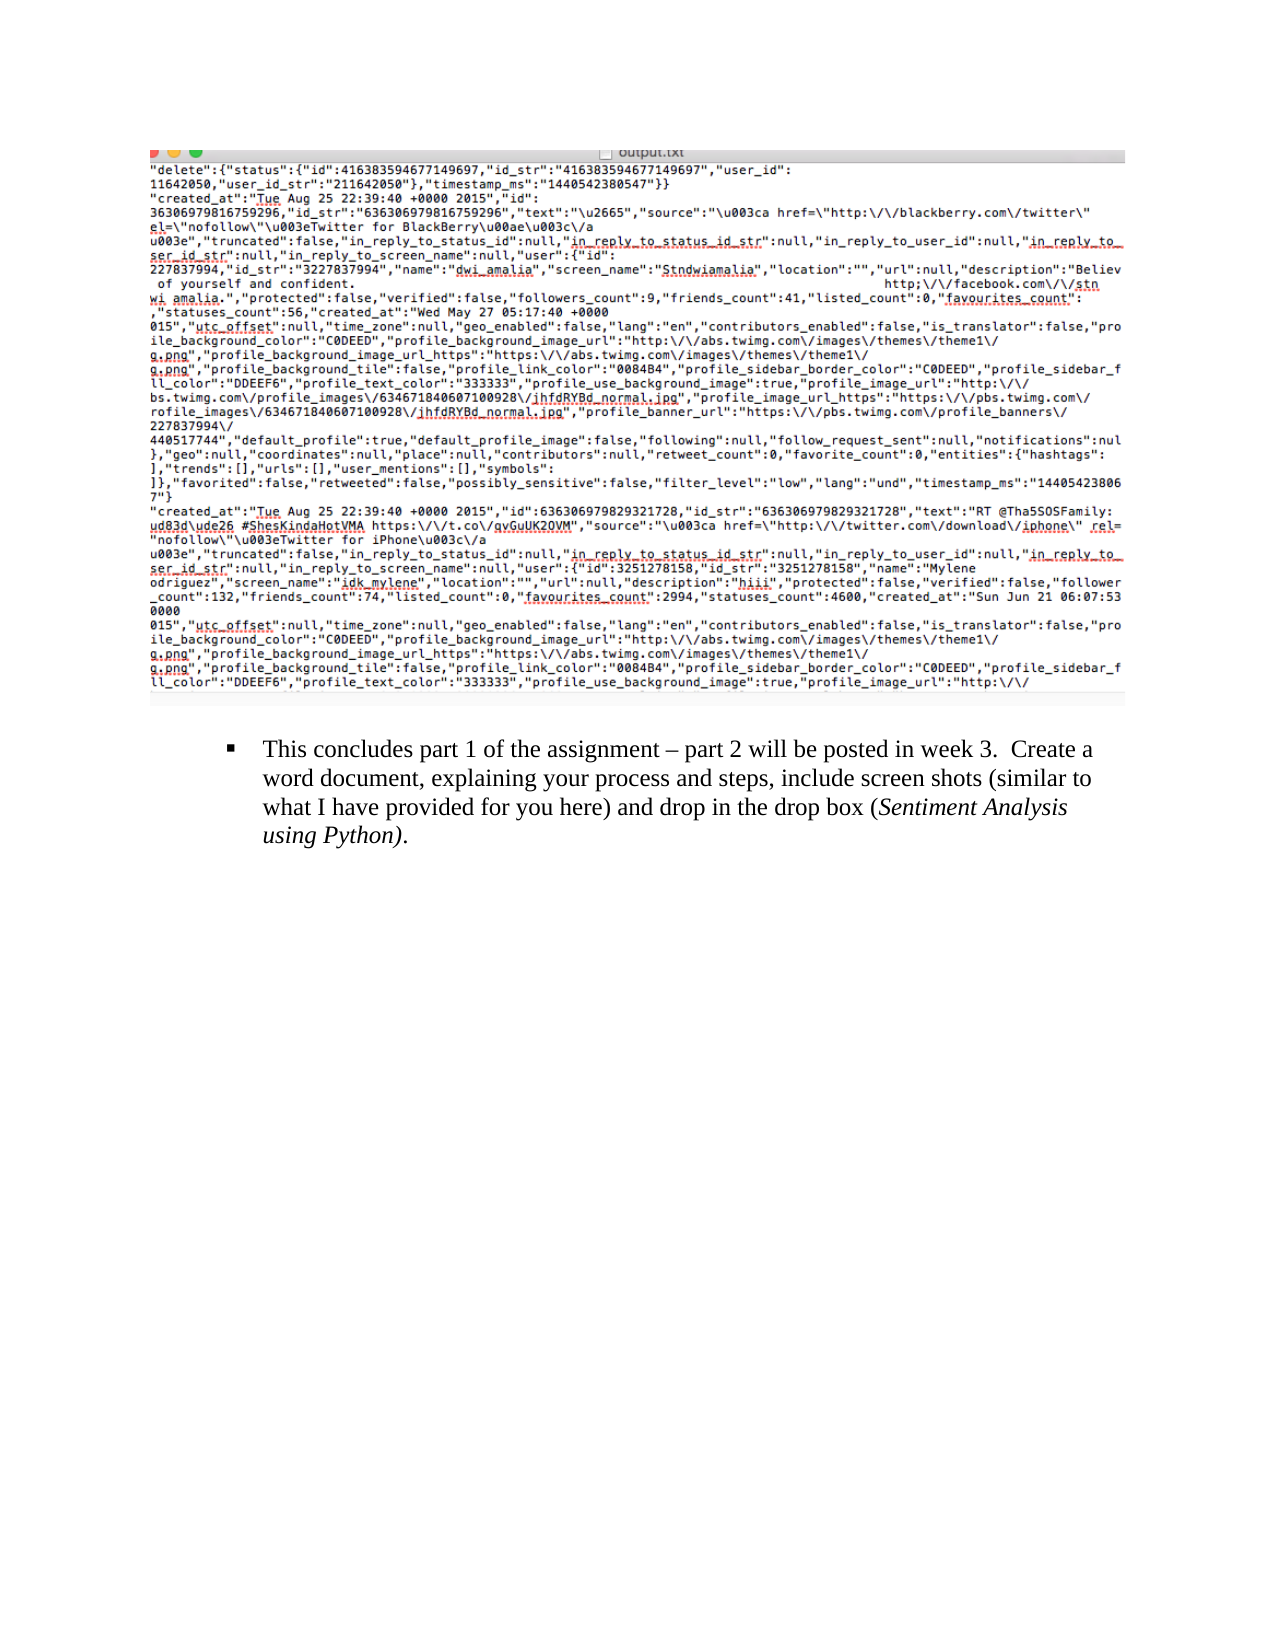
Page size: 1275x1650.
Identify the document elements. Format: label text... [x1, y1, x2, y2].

list This concludes part 1 of the assignment – part 2 will be posted in week 3. Create a word document, explaining your process and steps, include screen shots (similar to what I have provided for you here) and drop in the drop box (Sentiment Analysis using Python). [225, 734, 1125, 849]
picture [150, 150, 1125, 706]
